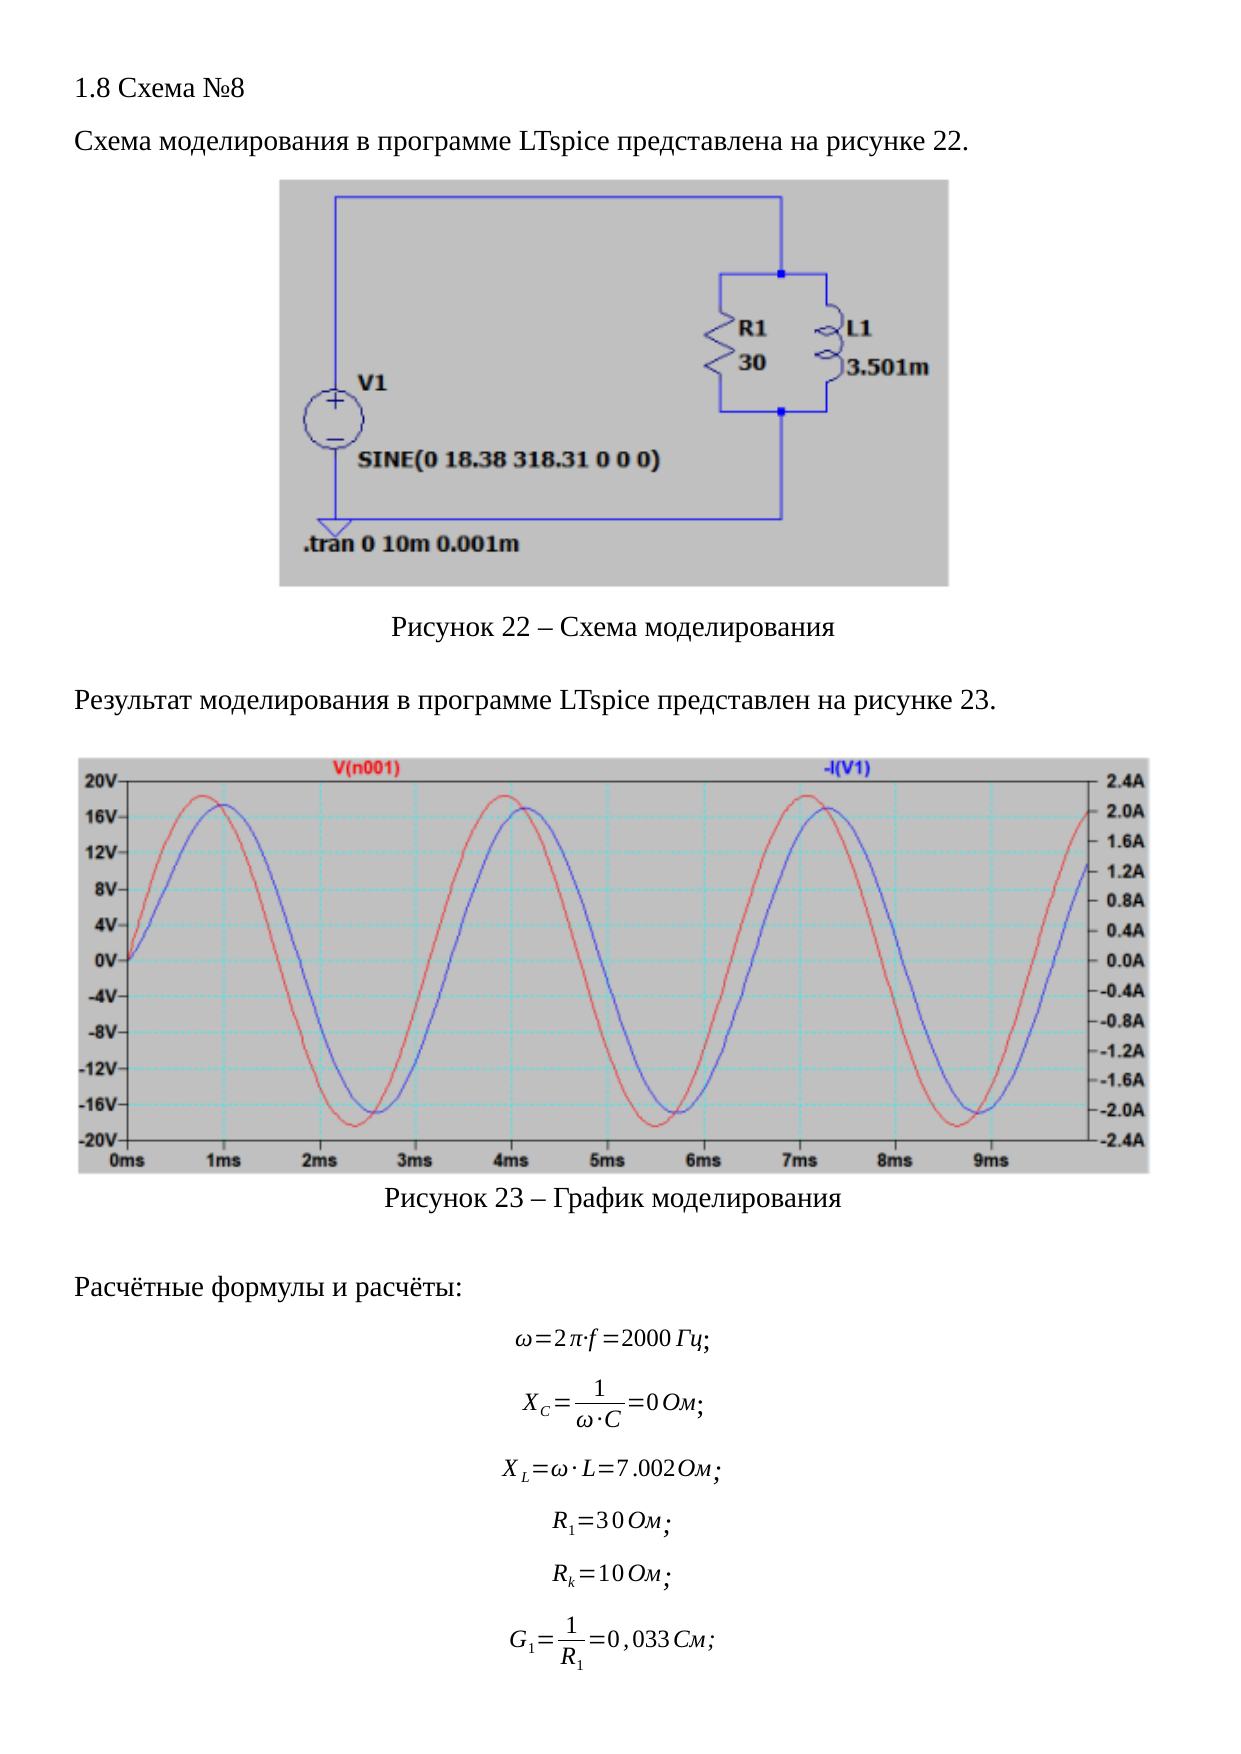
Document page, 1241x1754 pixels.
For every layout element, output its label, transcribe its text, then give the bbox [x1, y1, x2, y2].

text ; [74, 1559, 1152, 1592]
text ; [74, 1453, 1152, 1487]
text ; [74, 1506, 1152, 1539]
text Рисунок 22 – Схема моделирования [74, 609, 1152, 643]
text 1.8 Схема №8 [74, 71, 1152, 104]
text ; [74, 1375, 1152, 1434]
text ; [74, 1322, 1152, 1356]
text Схема моделирования в программе LTspice представлена на рисунке 22. [74, 123, 1152, 157]
text Расчётные формулы и расчёты: [74, 1269, 1152, 1303]
text Рисунок 23 – График моделирования [74, 1180, 1152, 1214]
text Результат моделирования в программе LTspice представлен на рисунке 23. [74, 682, 1152, 715]
